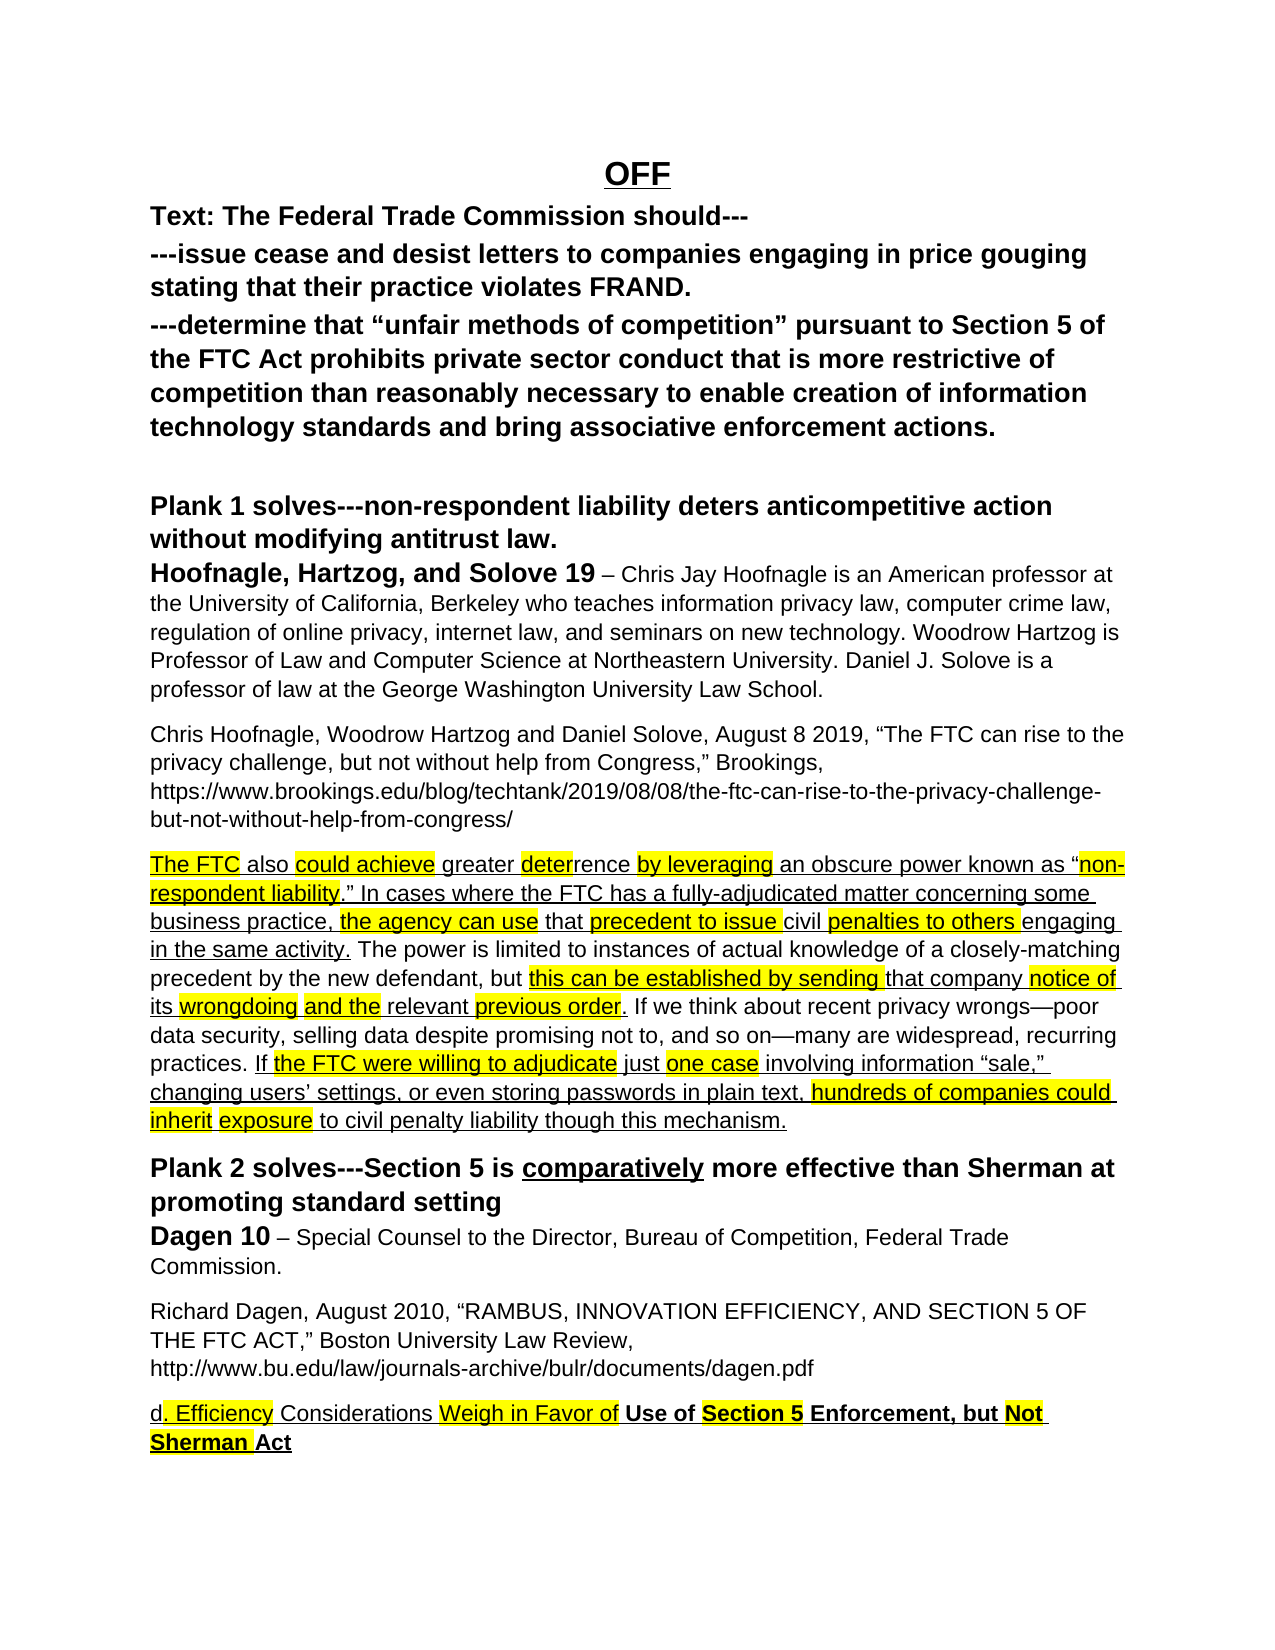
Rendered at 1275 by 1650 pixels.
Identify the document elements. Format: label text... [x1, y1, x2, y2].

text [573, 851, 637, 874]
text d. Efficiency Considerations Weigh in Favor of Use of Section 5 Enforcement, but Not Sherman Act [150, 1400, 1125, 1455]
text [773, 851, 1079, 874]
text Dagen 10 – Special Counsel to the Director, Bureau of Competition, Federal Trade Commission. [150, 1220, 1125, 1279]
text Chris Hoofnagle, Woodrow Hartzog and Daniel Solove, August 8 2019, “The FTC can rise to the privacy challenge, but not without help from Congress,” Brookings, https://www.brookings.edu/blog/techtank/2019/08/08/the-ftc-can-rise-to-the-privacy-challenge-but-not-without-help-from-congress/ [150, 721, 1125, 832]
subtitle Plank 2 solves---Section 5 is comparatively more effective than Sherman at promoting standard setting [150, 1152, 1125, 1217]
subtitle Plank 1 solves---non-respondent liability deters anticompetitive action without modifying antitrust law. [150, 489, 1125, 554]
text Hoofnagle, Hartzog, and Solove 19 – Chris Jay Hoofnagle is an American professor at the University of California, Berkeley who teaches information privacy law, computer crime law, regulation of online privacy, internet law, and seminars on new technology. Woodrow Hartzog is Professor of Law and Computer Science at Northeastern University. Daniel J. Solove is a professor of law at the George Washington University Law School. [150, 557, 1125, 702]
subtitle ---issue cease and desist letters to companies engaging in price gouging stating that their practice violates FRAND. [150, 238, 1125, 303]
text The FTC also could achieve greater deterrence by leveraging an obscure power known as “non-respondent liability.” In cases where the FTC has a fully-adjudicated matter concerning some business practice, the agency can use that precedent to issue civil penalties to others engaging in the same activity. The power is limited to instances of actual knowledge of a closely-matching precedent by the new defendant, but this can be established by sending that company notice of its wrongdoing and the relevant previous order. If we think about recent privacy wrongs—poor data security, selling data despite promising not to, and so on—many are widespread, recurring practices. If the FTC were willing to adjudicate just one case involving information “sale,” changing users’ settings, or even storing passwords in plain text, hundreds of companies could inherit exposure to civil penalty liability though this mechanism. [150, 875, 1125, 1133]
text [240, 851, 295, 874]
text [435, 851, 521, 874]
subtitle ---determine that “unfair methods of competition” pursuant to Section 5 of the FTC Act prohibits private sector conduct that is more restrictive of competition than reasonably necessary to enable creation of information technology standards and bring associative enforcement actions. [150, 309, 1125, 442]
text Richard Dagen, August 2010, “RAMBUS, INNOVATION EFFICIENCY, AND SECTION 5 OF THE FTC ACT,” Boston University Law Review, http://www.bu.edu/law/journals-archive/bulr/documents/dagen.pdf [150, 1298, 1125, 1381]
subtitle Text: The Federal Trade Commission should--- [150, 200, 1125, 231]
subtitle OFF [150, 154, 1125, 193]
